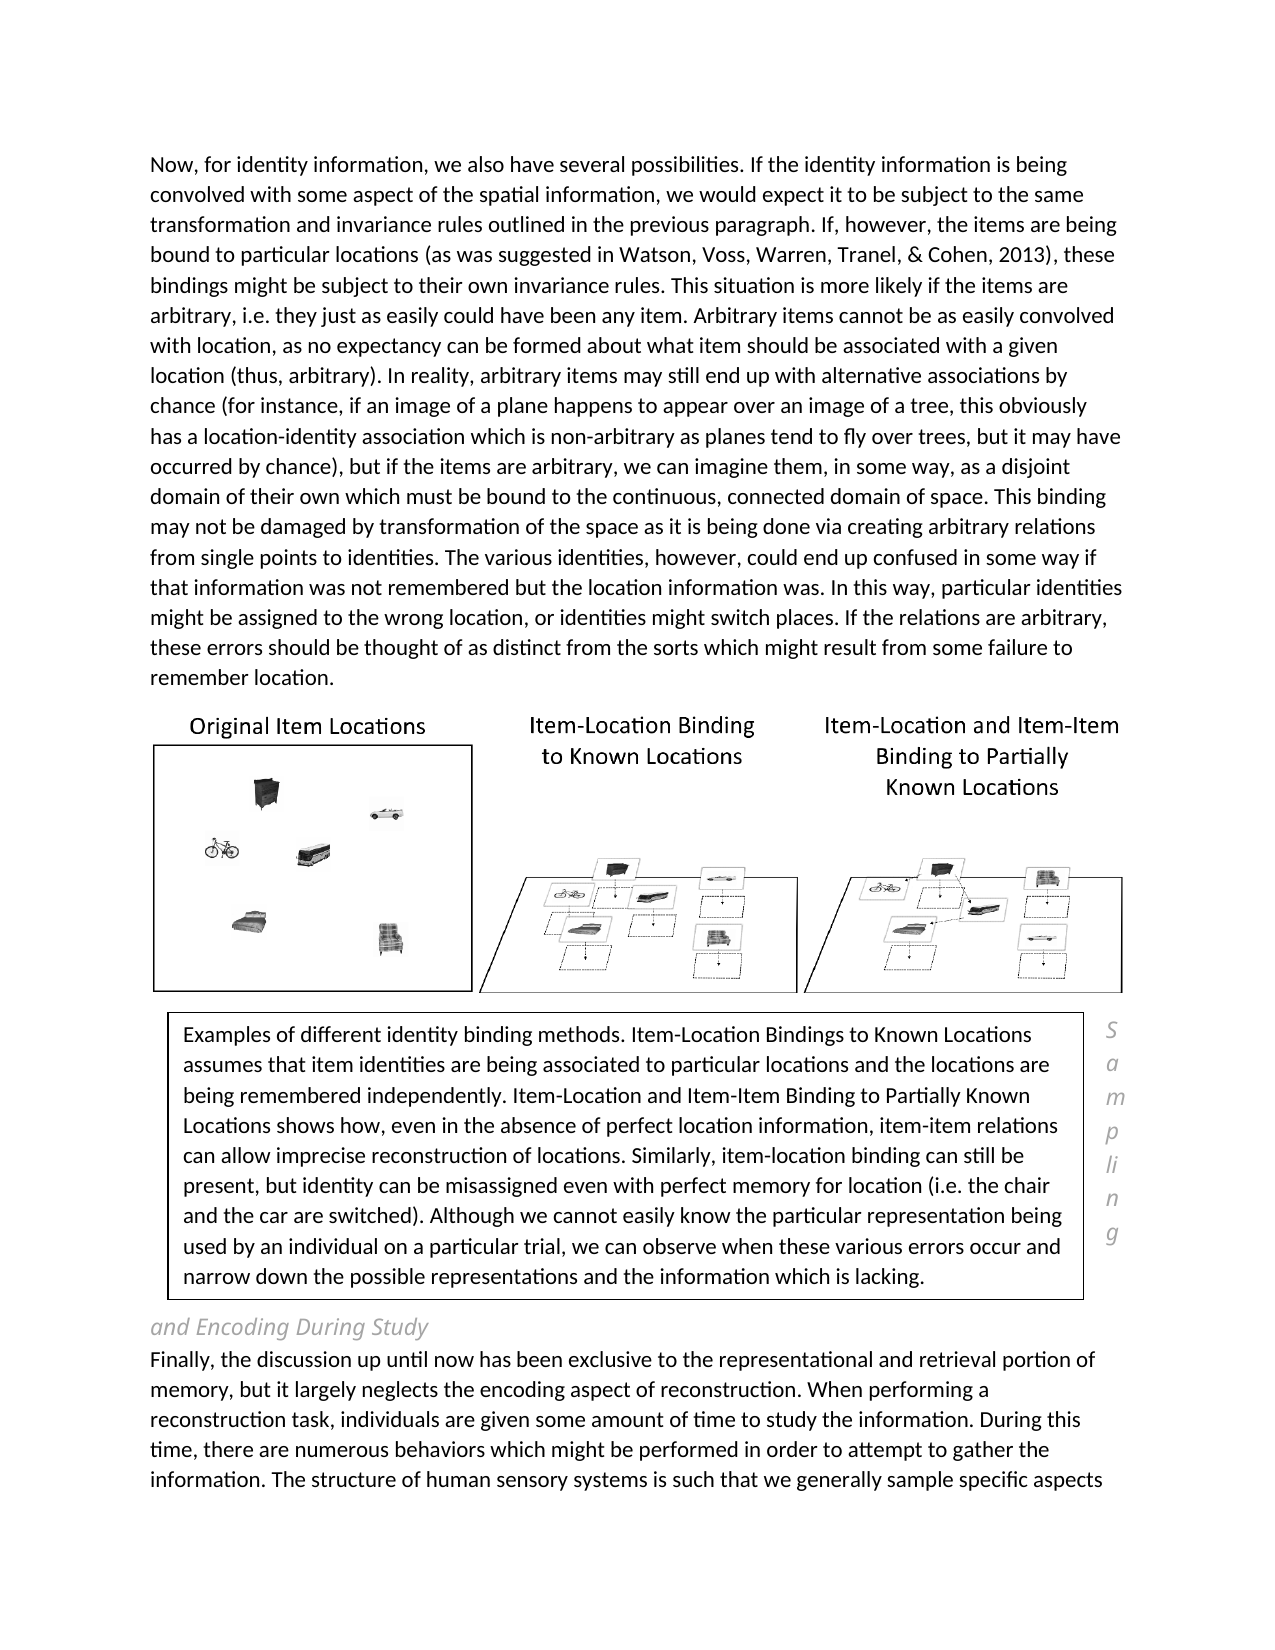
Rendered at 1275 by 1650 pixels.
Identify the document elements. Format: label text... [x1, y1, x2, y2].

subtitle Sampling and Encoding During Study [150, 1014, 1125, 1342]
picture [151, 710, 1125, 995]
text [150, 1345, 1125, 1494]
text Now, for identity information, we also have several possibilities. If the identity information is being convolved with some aspect of the spatial information, we would expect it to be subject to the same transformation and invariance rules outlined in the previous paragraph. If, however, the items are being bound to particular locations (as was suggested in Watson, Voss, Warren, Tranel, & Cohen, 2013), these bindings might be subject to their own invariance rules. This situation is more likely if the items are arbitrary, i.e. they just as easily could have been any item. Arbitrary items cannot be as easily convolved with location, as no expectancy can be formed about what item should be associated with a given location (thus, arbitrary). In reality, arbitrary items may still end up with alternative associations by chance (for instance, if an image of a plane happens to appear over an image of a tree, this obviously has a location-identity association which is non-arbitrary as planes tend to fly over trees, but it may have occurred by chance), but if the items are arbitrary, we can imagine them, in some way, as a disjoint domain of their own which must be bound to the continuous, connected domain of space. This binding may not be damaged by transformation of the space as it is being done via creating arbitrary relations from single points to identities. The various identities, however, could end up confused in some way if that information was not remembered but the location information was. In this way, particular identities might be assigned to the wrong location, or identities might switch places. If the relations are arbitrary, these errors should be thought of as distinct from the sorts which might result from some failure to remember location. [150, 150, 1125, 692]
